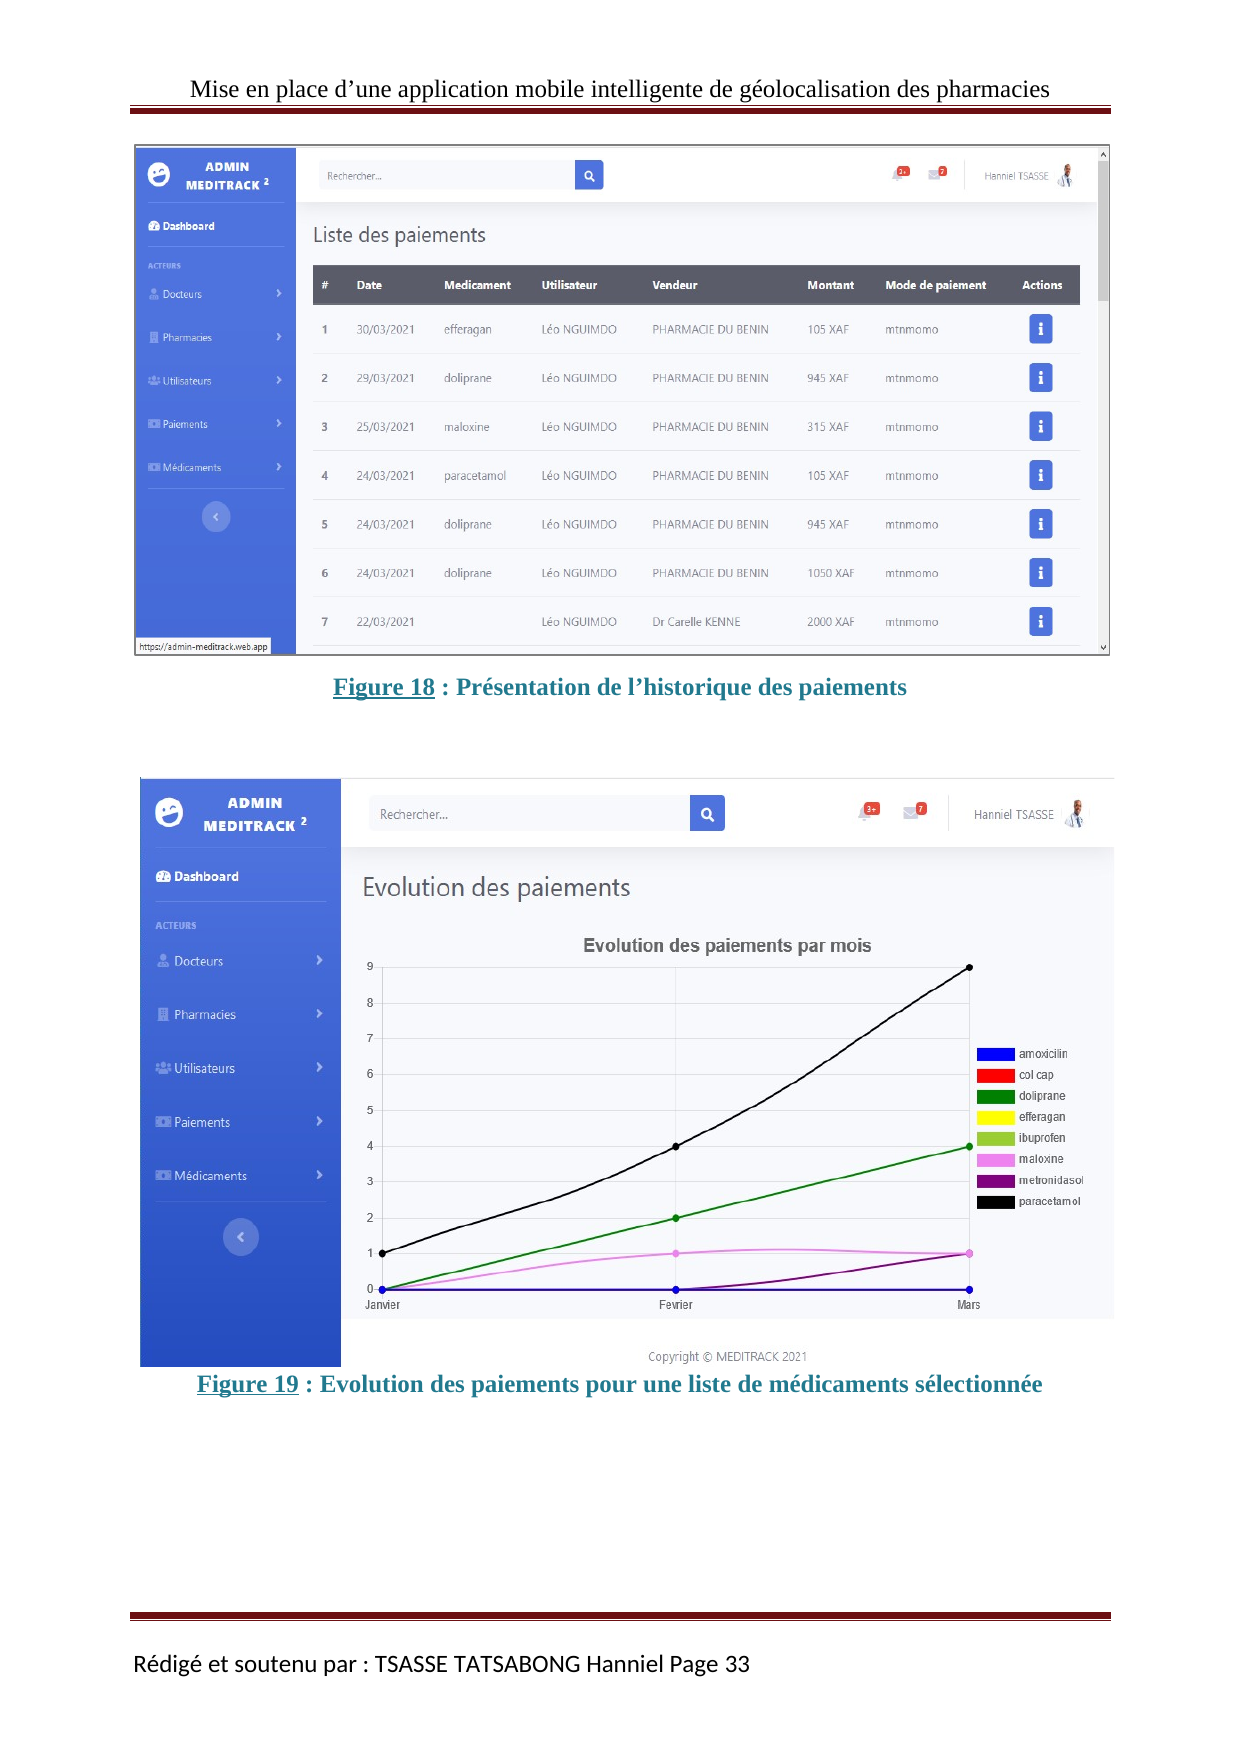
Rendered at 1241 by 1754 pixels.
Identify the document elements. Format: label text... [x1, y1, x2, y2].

text Figure 19 : Evolution des paiements pour une liste de médicaments sélectionnée [133, 1369, 1107, 1397]
picture [136, 146, 1109, 654]
picture [140, 777, 1115, 1367]
text Figure 18 : Présentation de l’historique des paiements [133, 672, 1107, 701]
